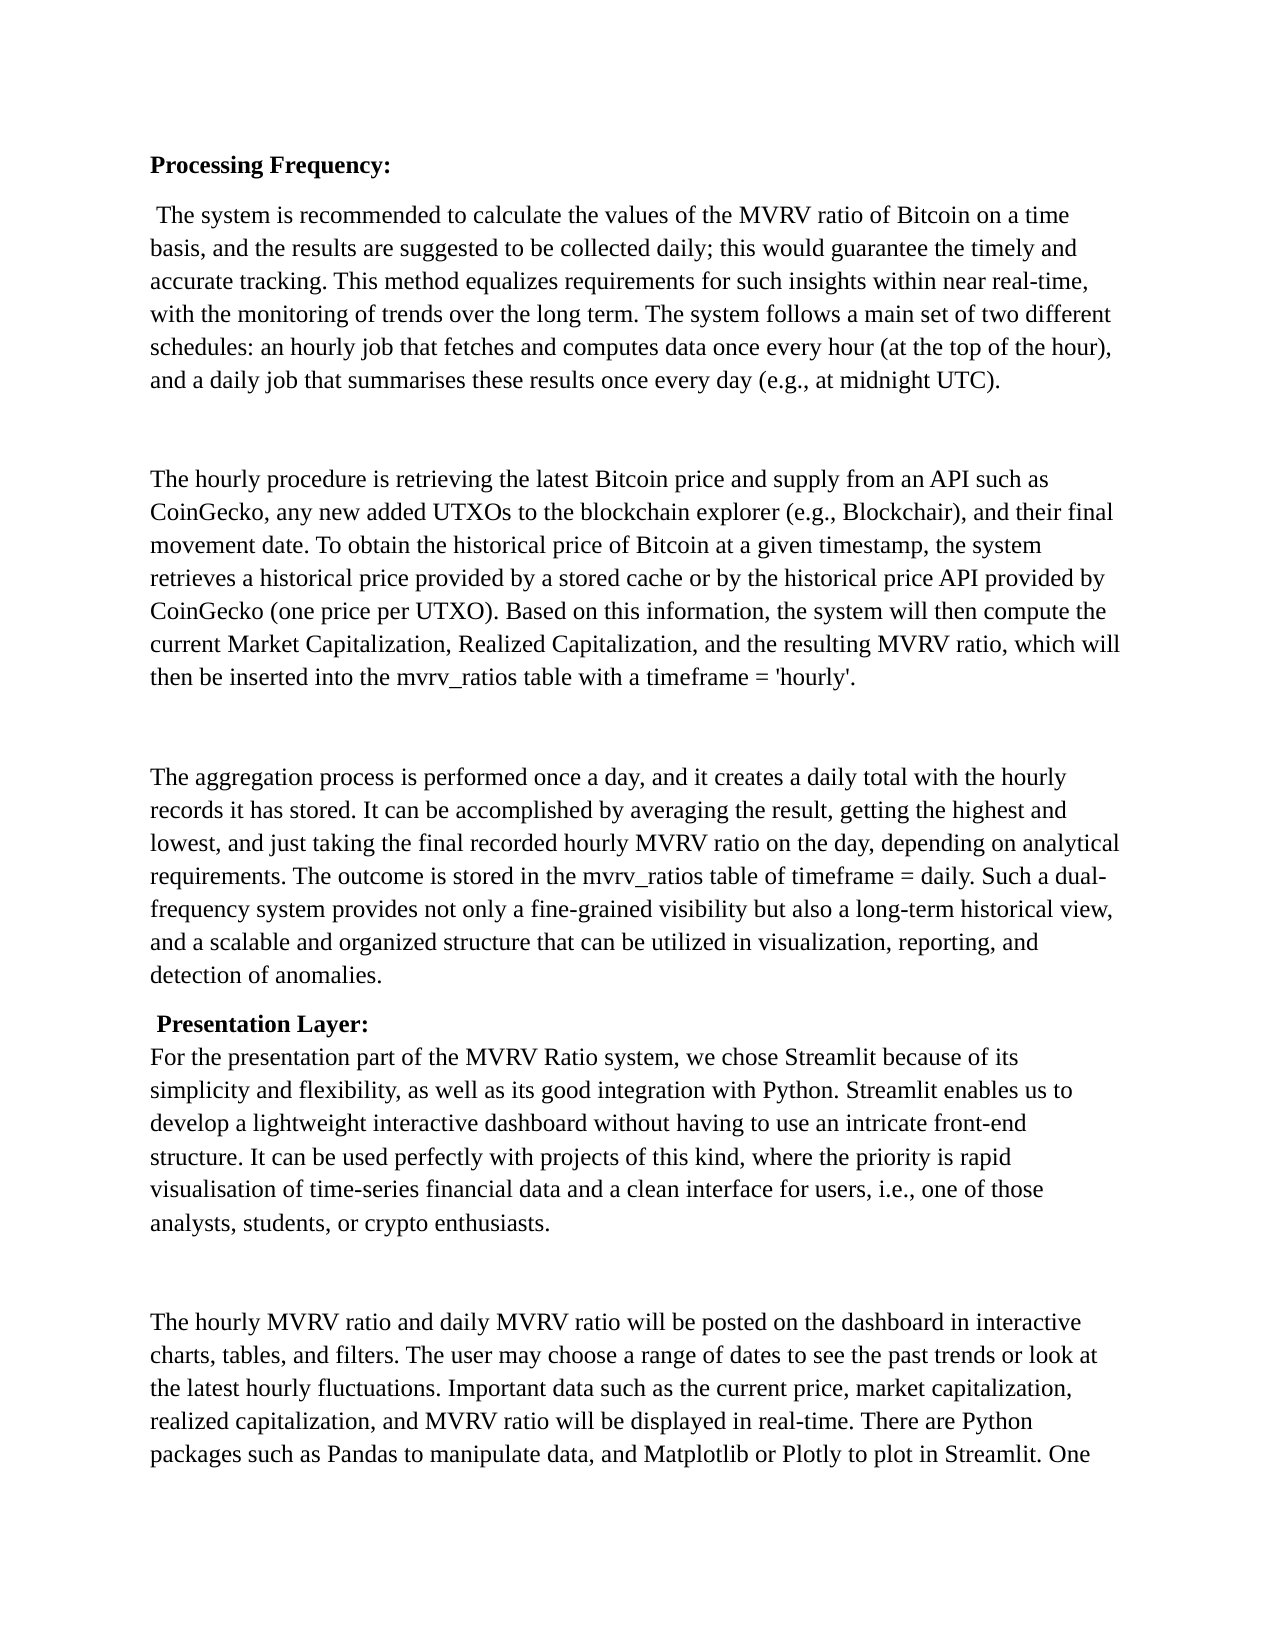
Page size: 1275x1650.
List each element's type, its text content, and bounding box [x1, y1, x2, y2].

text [150, 1307, 1125, 1468]
text The hourly procedure is retrieving the latest Bitcoin price and supply from an API such as CoinGecko, any new added UTXOs to the blockchain explorer (e.g., Blockchair), and their final movement date. To obtain the historical price of Bitcoin at a given timestamp, the system retrieves a historical price provided by a stored cache or by the historical price API provided by CoinGecko (one price per UTXO). Based on this information, the system will then compute the current Market Capitalization, Realized Capitalization, and the resulting MVRV ratio, which will then be inserted into the mvrv_ratios table with a timeframe = 'hourly'. [150, 464, 1125, 691]
text The system is recommended to calculate the values of the MVRV ratio of Bitcoin on a time basis, and the results are suggested to be collected daily; this would guarantee the timely and accurate tracking. This method equalizes requirements for such insights within near real-time, with the monitoring of trends over the long term. The system follows a main set of two different schedules: an hourly job that fetches and computes data once every hour (at the top of the hour), and a daily job that summarises these results once every day (e.g., at midnight UTC). [150, 200, 1125, 393]
text Processing Frequency: [150, 150, 1125, 179]
text The aggregation process is performed once a day, and it creates a daily total with the hourly records it has stored. It can be accomplished by averaging the result, getting the highest and lowest, and just taking the final recorded hourly MVRV ratio on the day, depending on analytical requirements. The outcome is stored in the mvrv_ratios table of timeframe = daily. Such a dual-frequency system provides not only a fine-grained visibility but also a long-term historical view, and a scalable and organized structure that can be utilized in visualization, reporting, and detection of anomalies. [150, 762, 1125, 988]
text ​ Presentation Layer: For the presentation part of the MVRV Ratio system, we chose Streamlit because of its simplicity and flexibility, as well as its good integration with Python. Streamlit enables us to develop a lightweight interactive dashboard without having to use an intricate front-end structure. It can be used perfectly with projects of this kind, where the priority is rapid visualisation of time-series financial data and a clean interface for users, i.e., one of those analysts, students, or crypto enthusiasts. [150, 1009, 1125, 1236]
